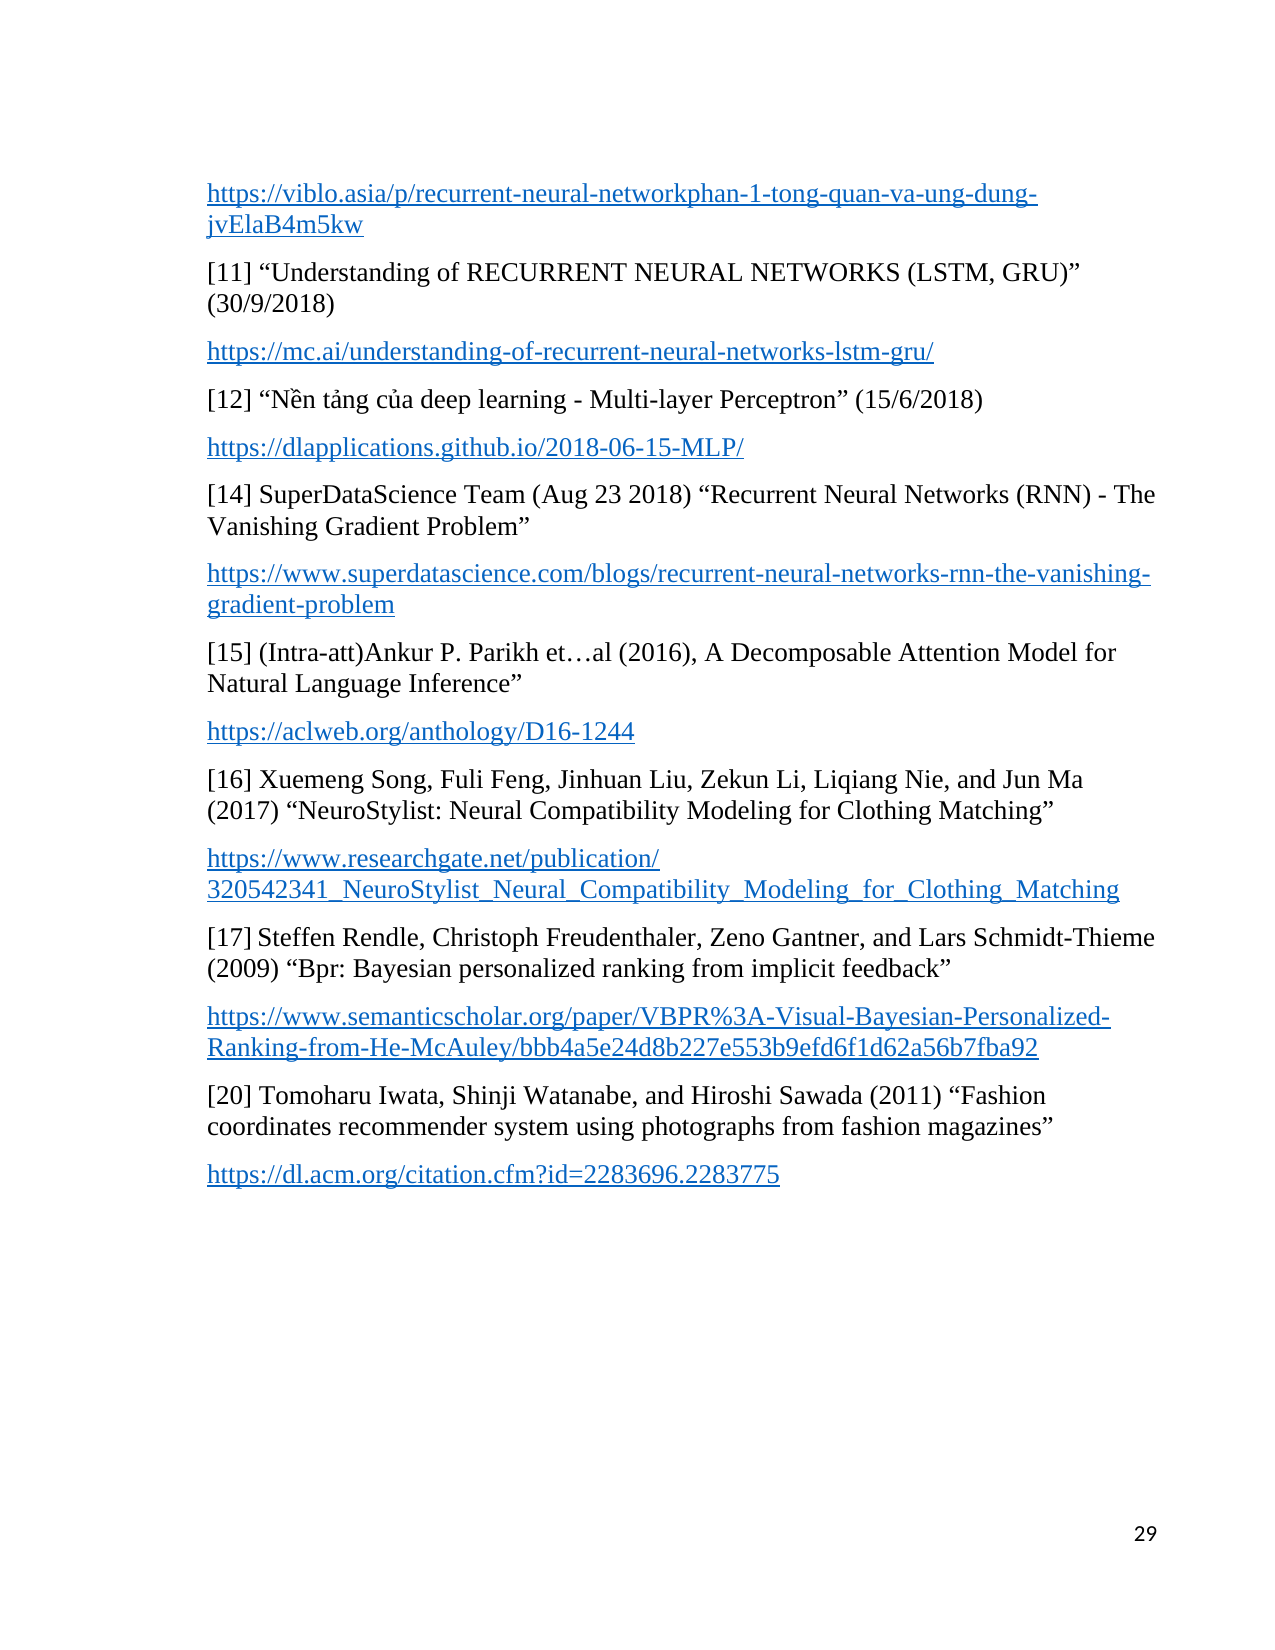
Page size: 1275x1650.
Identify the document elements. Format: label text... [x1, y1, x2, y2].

text [16] Xuemeng Song, Fuli Feng, Jinhuan Liu, Zekun Li, Liqiang Nie, and Jun Ma (2017) “NeuroStylist: Neural Compatibility Modeling for Clothing Matching” [207, 763, 1157, 826]
text https://dl.acm.org/citation.cfm?id=2283696.2283775 [207, 1158, 1157, 1189]
text https://www.semanticscholar.org/paper/VBPR%3A-Visual-Bayesian-Personalized-Ranking-from-He-McAuley/bbb4a5e24d8b227e553b9efd6f1d62a56b7fba92 [207, 1000, 1157, 1062]
text [14] SuperDataScience Team (Aug 23 2018) “Recurrent Neural Networks (RNN) - The Vanishing Gradient Problem” [207, 478, 1157, 541]
text [20] Tomoharu Iwata, Shinji Watanabe, and Hiroshi Sawada (2011) “Fashion coordinates recommender system using photographs from fashion magazines” [207, 1079, 1157, 1141]
text https://viblo.asia/p/recurrent-neural-networkphan-1-tong-quan-va-ung-dung-jvElaB4m5kw [207, 177, 1157, 239]
text https://www.researchgate.net/publication/320542341_NeuroStylist_Neural_Compatibility_Modeling_for_Clothing_Matching [207, 842, 1157, 904]
text https://dlapplications.github.io/2018-06-15-MLP/ [207, 431, 1157, 462]
text [17] Steffen Rendle, Christoph Freudenthaler, Zeno Gantner, and Lars Schmidt-Thieme (2009) “Bpr: Bayesian personalized ranking from implicit feedback” [207, 921, 1157, 983]
text https://www.superdatascience.com/blogs/recurrent-neural-networks-rnn-the-vanishing-gradient-problem [207, 557, 1157, 620]
text https://mc.ai/understanding-of-recurrent-neural-networks-lstm-gru/ [207, 335, 1157, 366]
text [12] “Nền tảng của deep learning - Multi-layer Perceptron” (15/6/2018) [207, 383, 1157, 414]
text [15] (Intra-att)Ankur P. Parikh et…al (2016), A Decomposable Attention Model for Natural Language Inference” [207, 636, 1157, 699]
text [11] “Understanding of RECURRENT NEURAL NETWORKS (LSTM, GRU)” (30/9/2018) [207, 256, 1157, 318]
text https://aclweb.org/anthology/D16-1244 [207, 715, 1157, 747]
